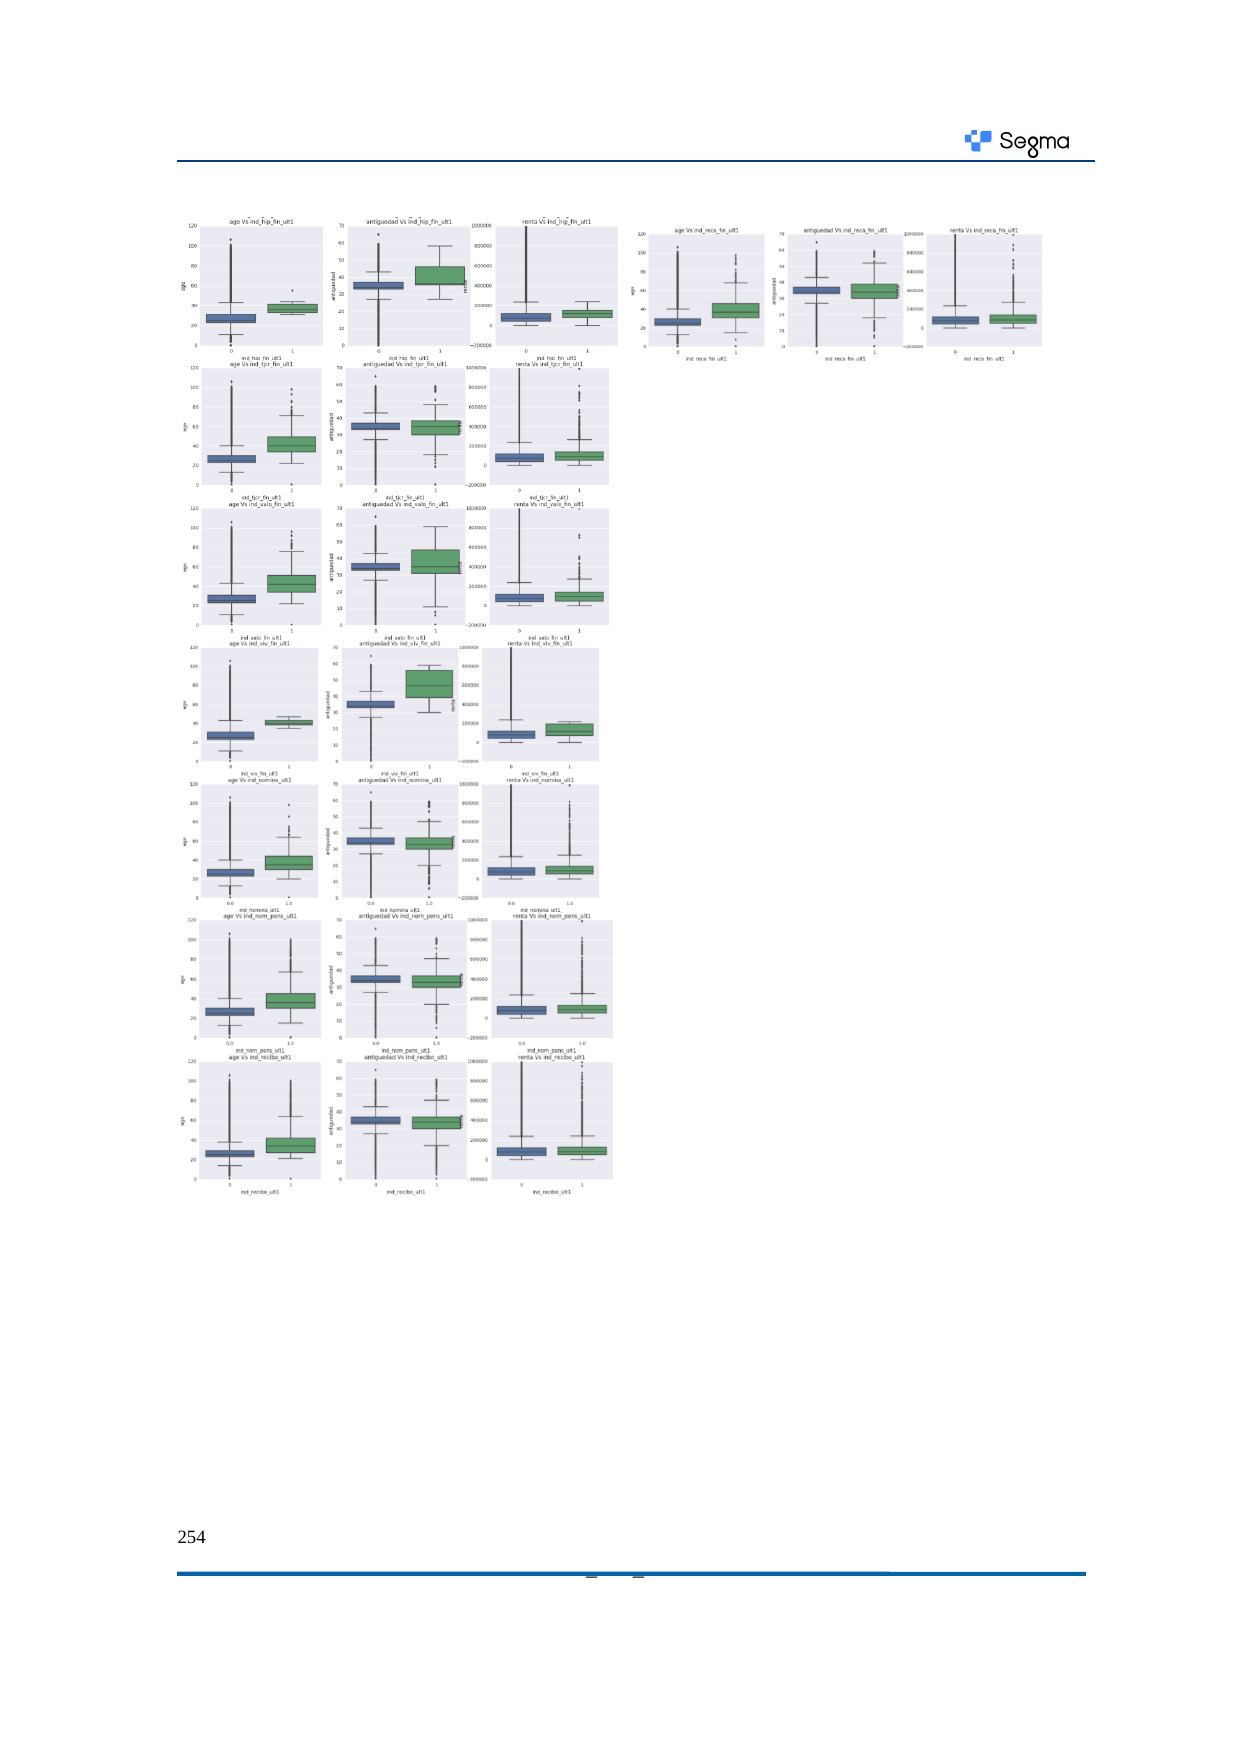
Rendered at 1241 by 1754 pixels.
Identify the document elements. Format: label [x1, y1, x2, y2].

picture [177, 217, 1051, 1199]
picture [964, 130, 1069, 158]
